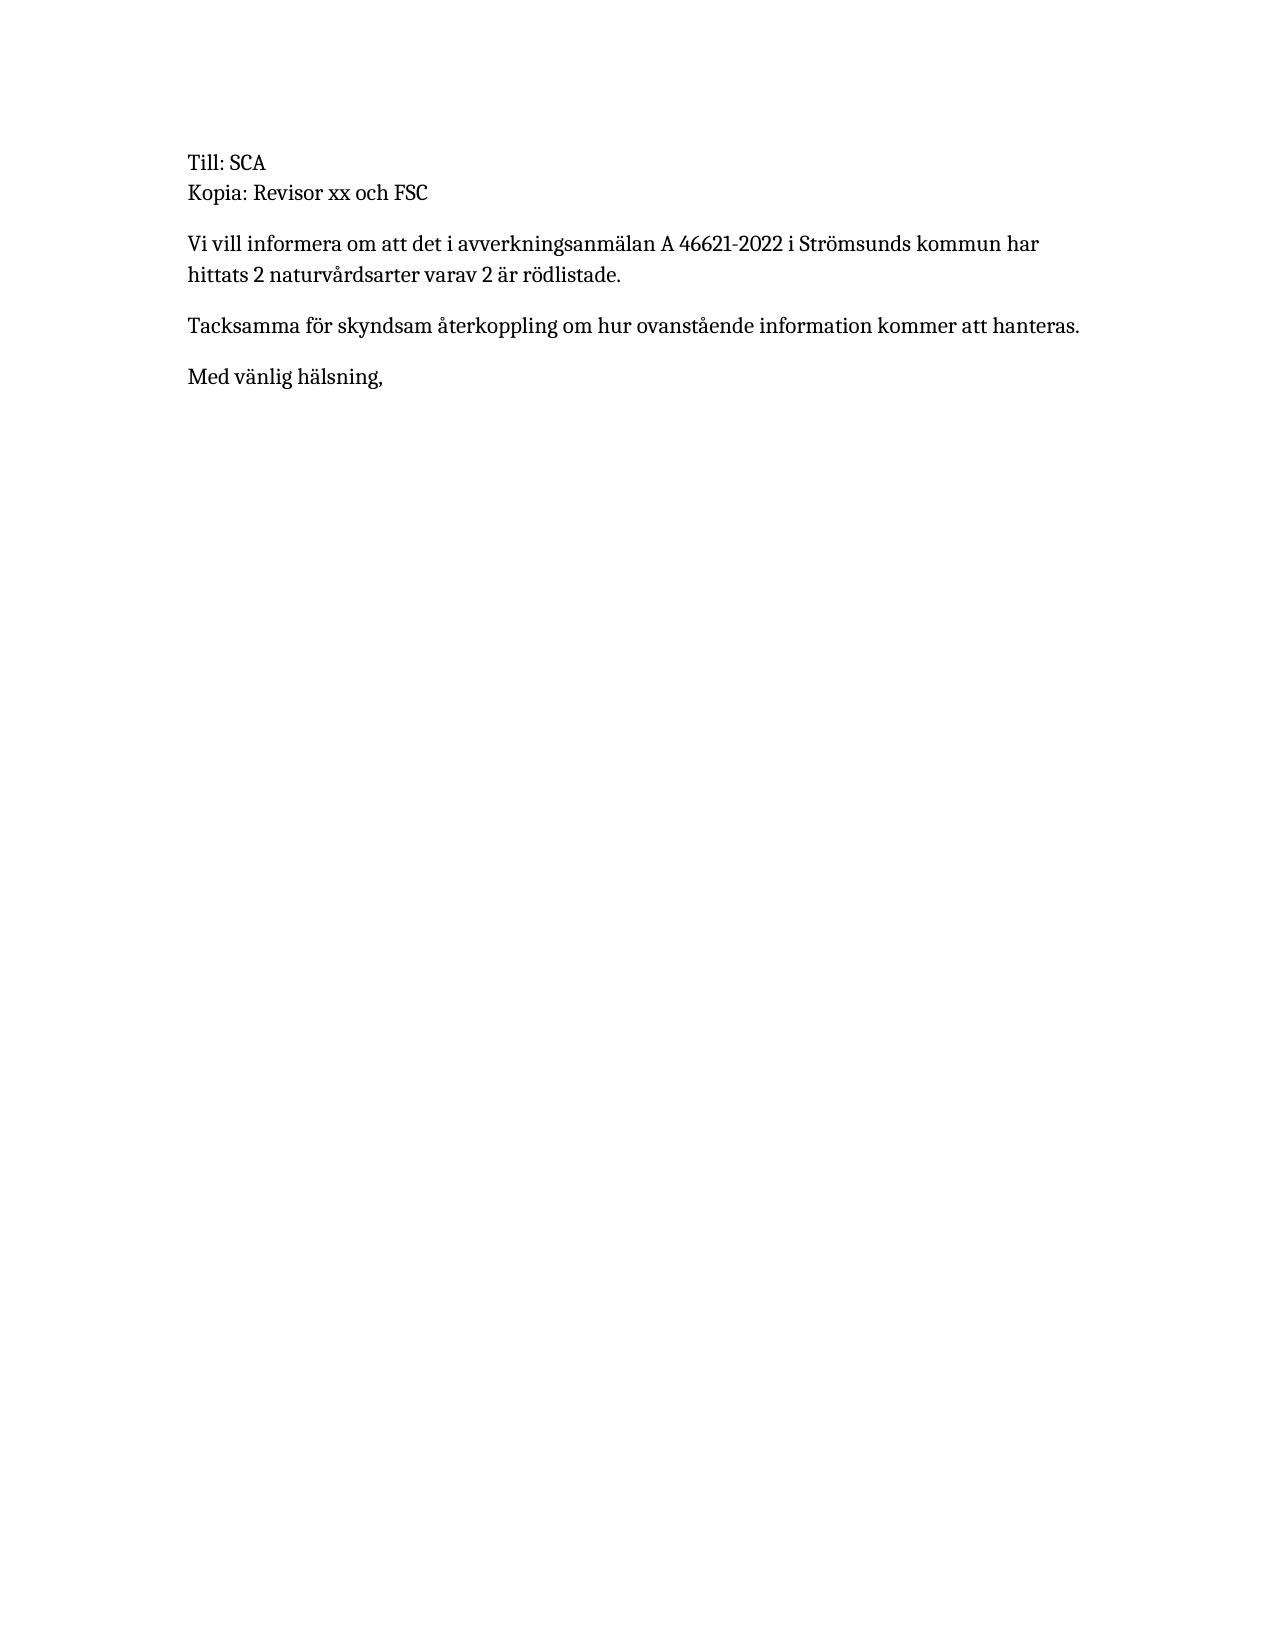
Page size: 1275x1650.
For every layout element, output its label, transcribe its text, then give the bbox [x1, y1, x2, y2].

text Tacksamma för skyndsam återkoppling om hur ovanstående information kommer att hanteras. [187, 312, 1087, 339]
text Vi vill informera om att det i avverkningsanmälan A 46621-2022 i Strömsunds kommun har hittats 2 naturvårdsarter varav 2 är rödlistade. [187, 231, 1087, 288]
text Till: SCA Kopia: Revisor xx och FSC [187, 150, 1087, 207]
text Med vänlig hälsning, [187, 363, 1087, 420]
